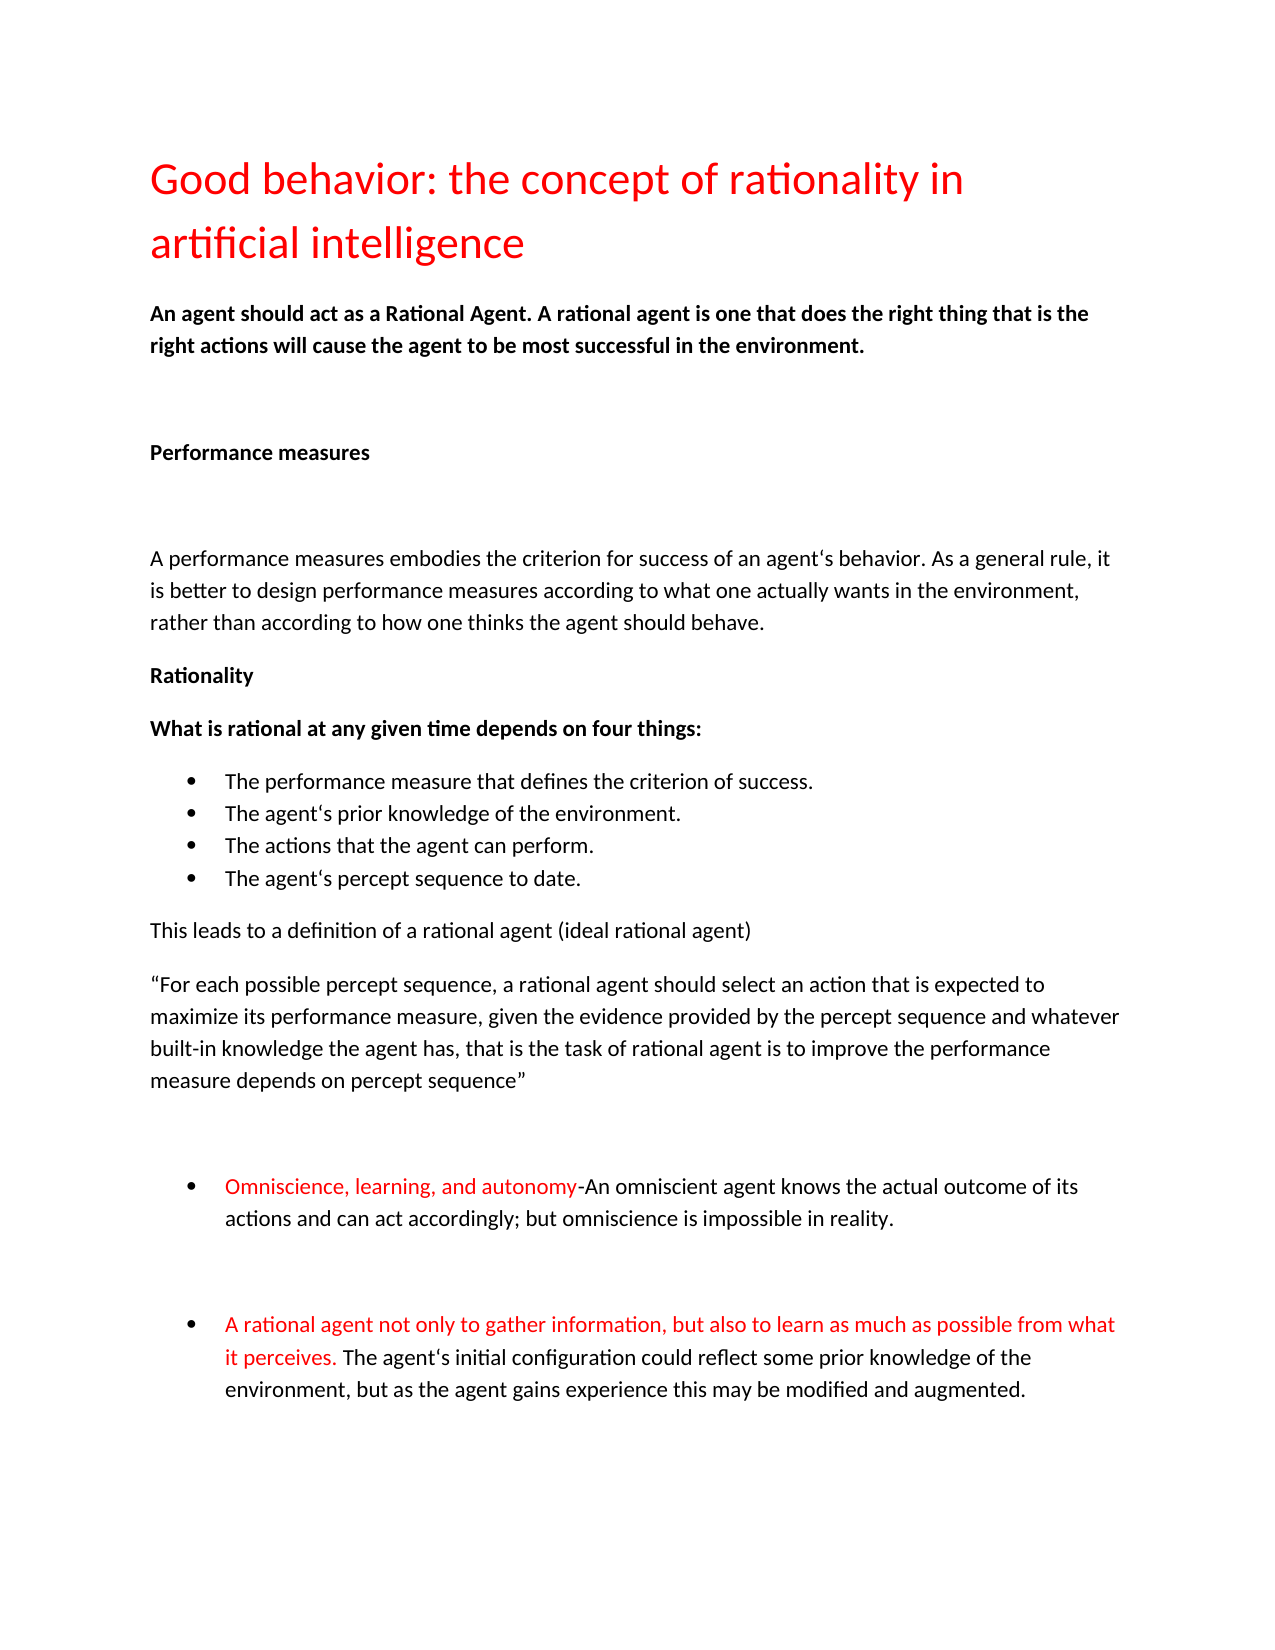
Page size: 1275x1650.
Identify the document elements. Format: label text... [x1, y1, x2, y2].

list A rational agent not only to gather information, but also to learn as much as possible from what it perceives. The agent‘s initial configuration could reflect some prior knowledge of the environment, but as the agent gains experience this may be modified and augmented. [187, 1311, 1125, 1403]
text What is rational at any given time depends on four things: [150, 714, 1125, 742]
list The actions that the agent can perform. [187, 831, 1125, 859]
list The performance measure that defines the criterion of success. [187, 767, 1125, 795]
text An agent should act as a Rational Agent. A rational agent is one that does the right thing that is the right actions will cause the agent to be most successful in the environment. [150, 299, 1125, 359]
text Rationality [150, 661, 1125, 689]
text Good behavior: the concept of rationality in artificial intelligence [150, 150, 1125, 270]
list The agent‘s percept sequence to date. [187, 864, 1125, 892]
text Performance measures [150, 438, 1125, 466]
text This leads to a definition of a rational agent (ideal rational agent) [150, 917, 1125, 945]
list Omniscience, learning, and autonomy-An omniscient agent knows the actual outcome of its actions and can act accordingly; but omniscience is impossible in reality. [187, 1172, 1125, 1232]
list The agent‘s prior knowledge of the environment. [187, 799, 1125, 827]
text A performance measures embodies the criterion for success of an agent‘s behavior. As a general rule, it is better to design performance measures according to what one actually wants in the environment, rather than according to how one thinks the agent should behave. [150, 544, 1125, 636]
text “For each possible percept sequence, a rational agent should select an action that is expected to maximize its performance measure, given the evidence provided by the percept sequence and whatever built-in knowledge the agent has, that is the task of rational agent is to improve the performance measure depends on percept sequence” [150, 970, 1125, 1094]
